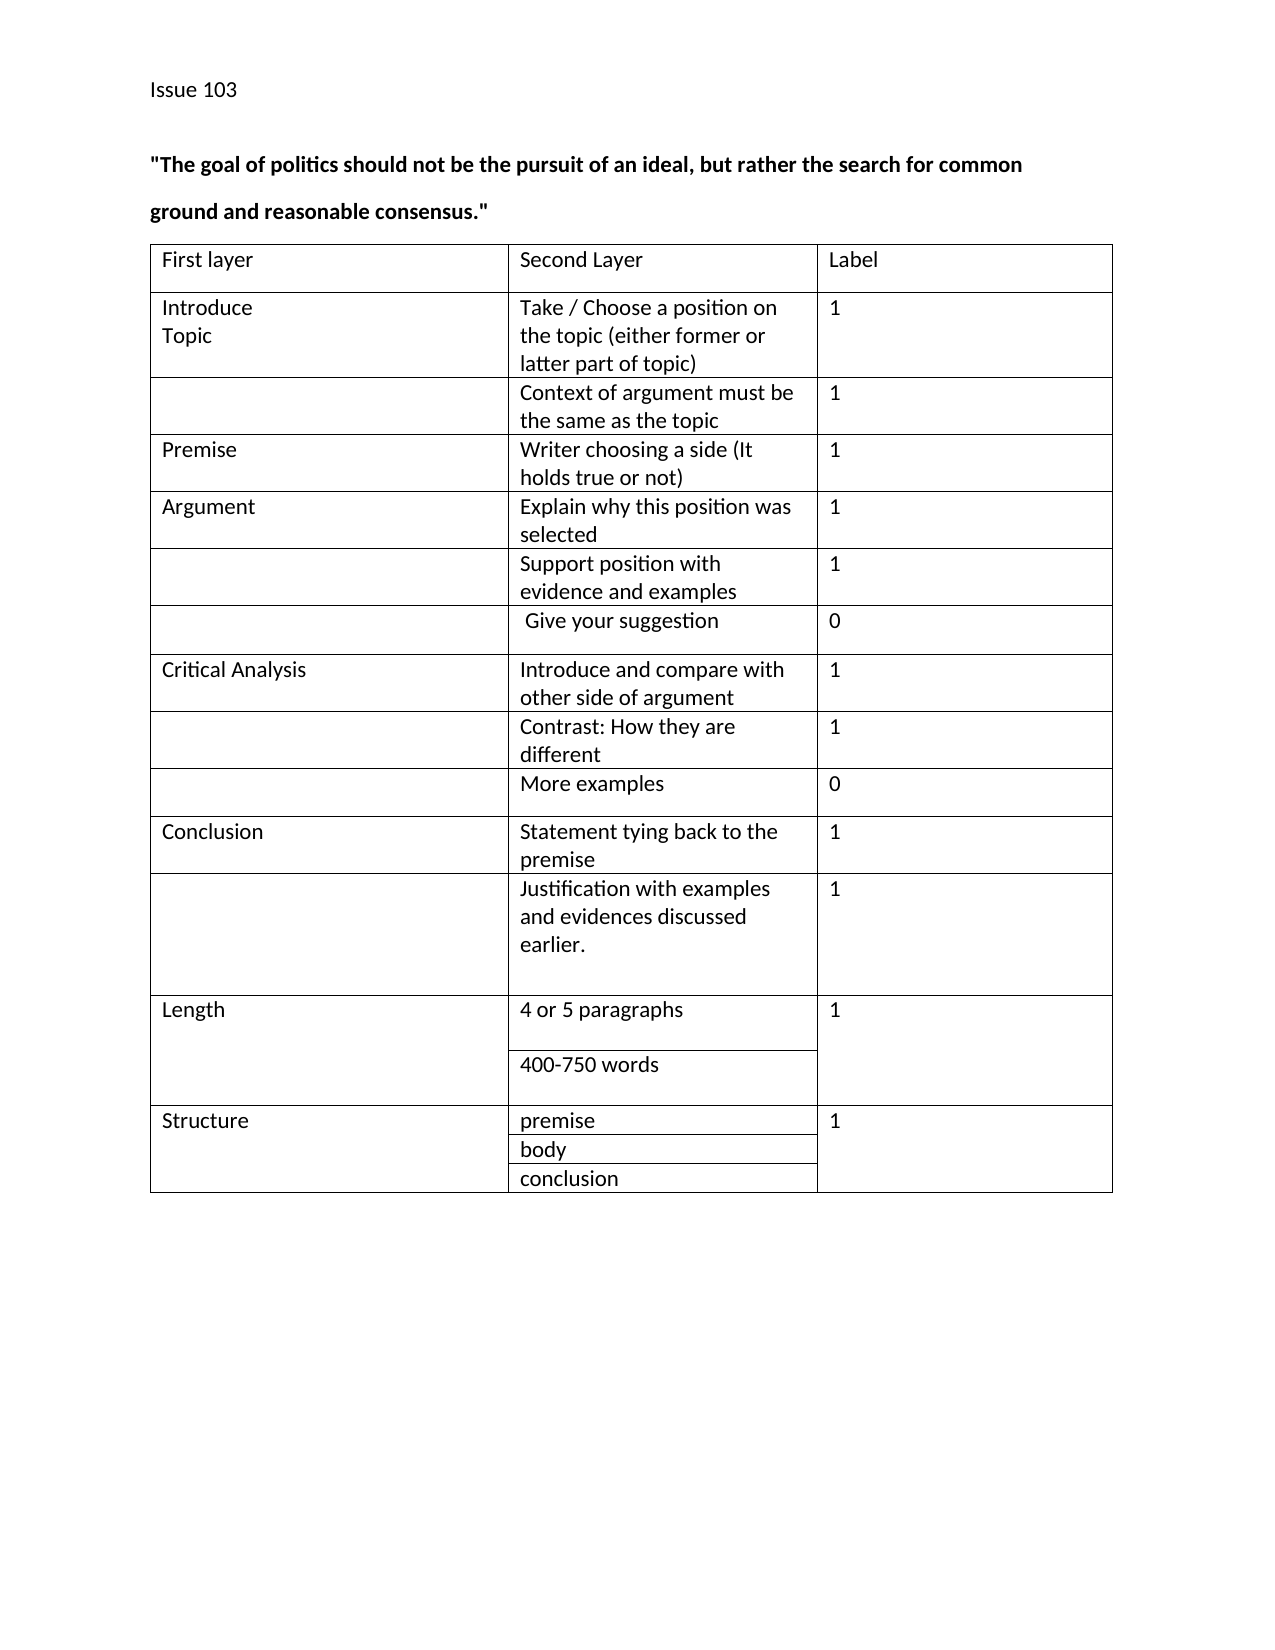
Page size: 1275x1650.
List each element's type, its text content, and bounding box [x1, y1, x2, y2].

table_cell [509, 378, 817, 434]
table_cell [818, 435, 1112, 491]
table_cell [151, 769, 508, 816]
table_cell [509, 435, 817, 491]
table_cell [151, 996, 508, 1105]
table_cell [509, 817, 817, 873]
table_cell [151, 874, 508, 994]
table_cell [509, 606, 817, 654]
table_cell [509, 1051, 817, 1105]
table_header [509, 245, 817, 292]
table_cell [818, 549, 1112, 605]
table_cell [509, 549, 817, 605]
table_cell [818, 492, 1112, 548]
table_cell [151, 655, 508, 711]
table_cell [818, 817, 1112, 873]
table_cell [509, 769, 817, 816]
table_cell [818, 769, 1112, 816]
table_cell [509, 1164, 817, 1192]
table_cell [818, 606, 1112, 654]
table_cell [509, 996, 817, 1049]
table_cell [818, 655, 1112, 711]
text "The goal of politics should not be the pursuit of an ideal, but rather the search for common [150, 150, 1125, 178]
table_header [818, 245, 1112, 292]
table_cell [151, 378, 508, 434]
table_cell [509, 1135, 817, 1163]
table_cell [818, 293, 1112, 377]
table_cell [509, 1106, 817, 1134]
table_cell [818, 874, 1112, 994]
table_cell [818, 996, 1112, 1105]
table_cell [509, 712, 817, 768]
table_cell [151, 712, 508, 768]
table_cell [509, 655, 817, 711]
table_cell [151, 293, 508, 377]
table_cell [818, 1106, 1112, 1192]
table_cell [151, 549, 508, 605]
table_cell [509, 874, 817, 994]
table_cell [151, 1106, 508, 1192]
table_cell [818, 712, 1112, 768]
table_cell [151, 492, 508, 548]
text ground and reasonable consensus." [150, 197, 1125, 225]
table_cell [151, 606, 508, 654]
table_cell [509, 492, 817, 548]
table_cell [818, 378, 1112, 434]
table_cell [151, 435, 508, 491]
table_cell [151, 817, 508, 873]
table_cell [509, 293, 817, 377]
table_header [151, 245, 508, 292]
